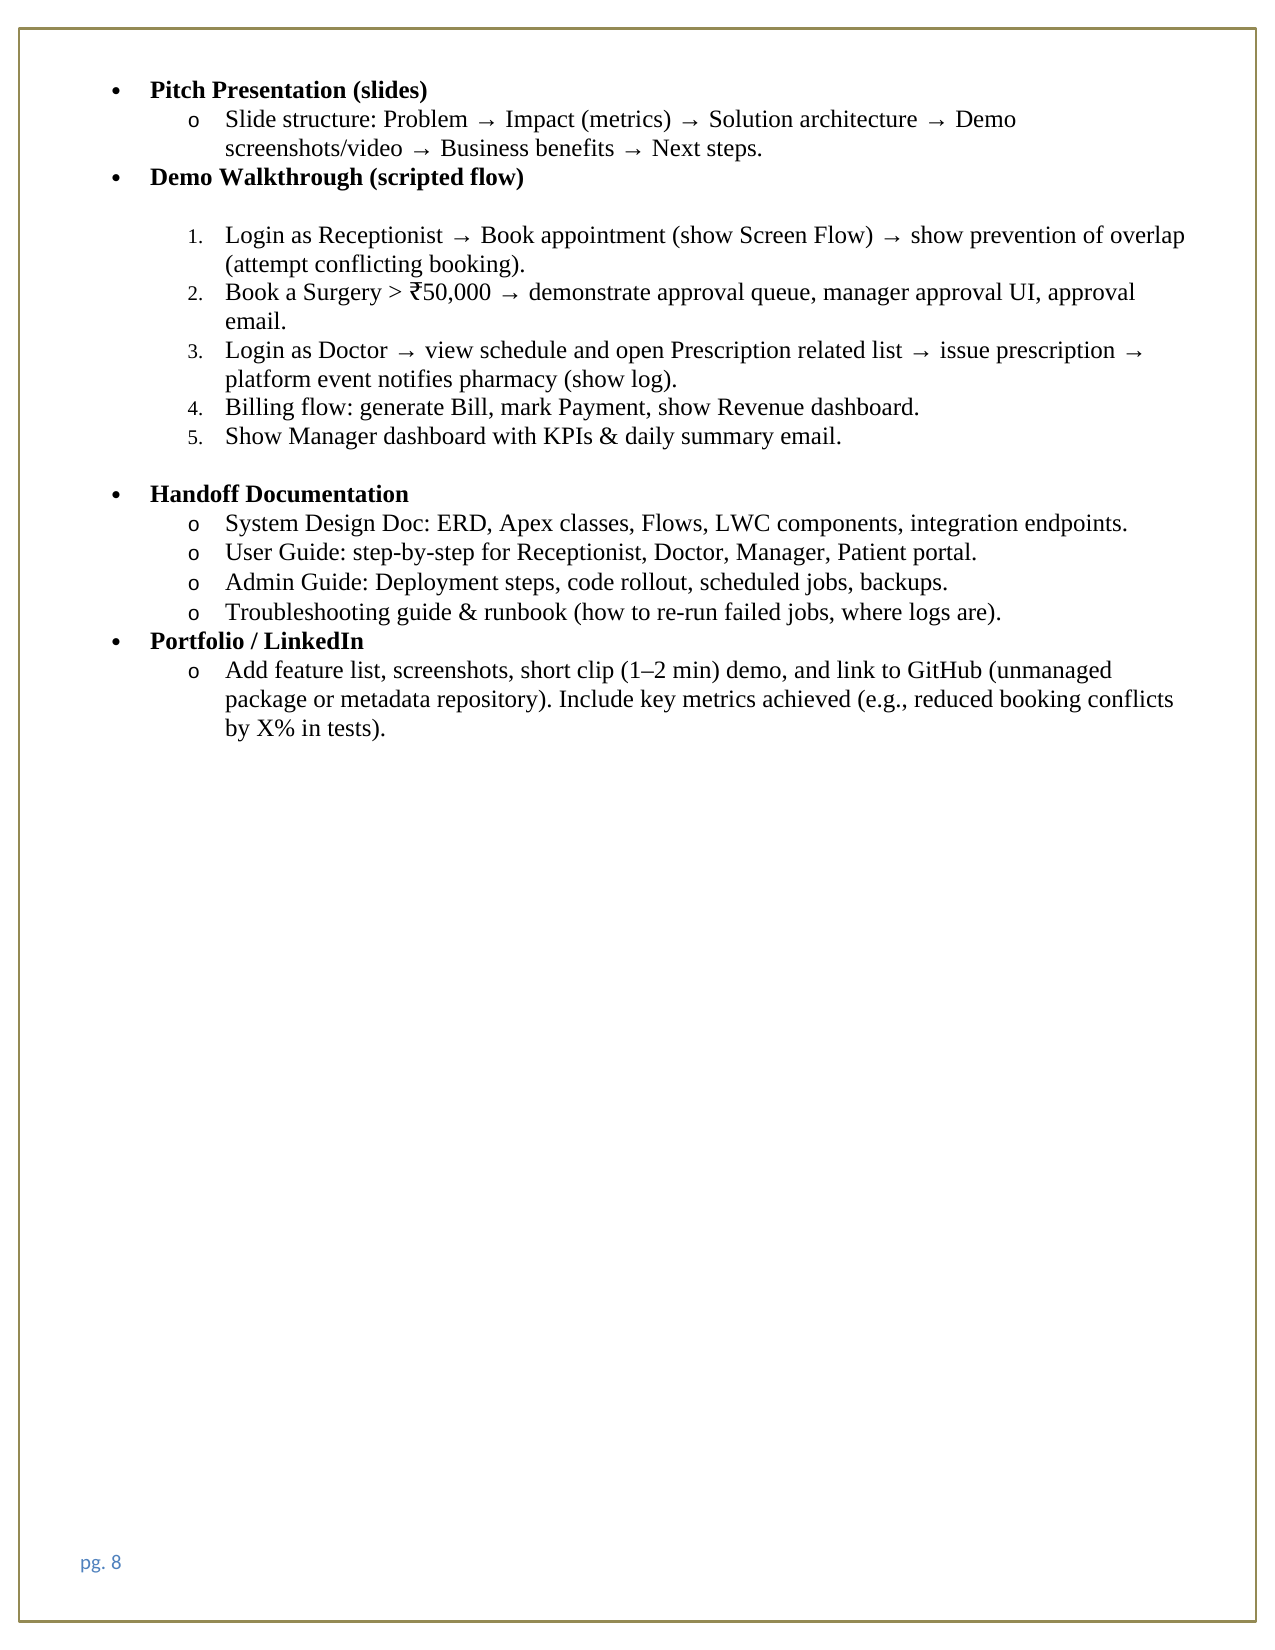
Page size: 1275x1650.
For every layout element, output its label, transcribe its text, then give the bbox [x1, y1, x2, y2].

list Pitch Presentation (slides) [112, 75, 1200, 104]
list Login as Doctor → view schedule and open Prescription related list → issue prescription → platform event notifies pharmacy (show log). [187, 335, 1200, 392]
list Handoff Documentation [112, 479, 1200, 508]
list Book a Surgery > ₹50,000 → demonstrate approval queue, manager approval UI, approval email. [187, 277, 1200, 335]
list Slide structure: Problem → Impact (metrics) → Solution architecture → Demo screenshots/video → Business benefits → Next steps. [187, 104, 1200, 162]
list Add feature list, screenshots, short clip (1–2 min) demo, and link to GitHub (unmanaged package or metadata repository). Include key metrics achieved (e.g., reduced booking conflicts by X% in tests). [187, 655, 1200, 742]
list Show Manager dashboard with KPIs & daily summary email. [187, 421, 1200, 450]
list Login as Receptionist → Book appointment (show Screen Flow) → show prevention of overlap (attempt conflicting booking). [187, 220, 1200, 277]
list Billing flow: generate Bill, mark Payment, show Revenue dashboard. [187, 392, 1200, 421]
list System Design Doc: ERD, Apex classes, Flows, LWC components, integration endpoints. [187, 508, 1200, 537]
list Admin Guide: Deployment steps, code rollout, scheduled jobs, backups. [187, 567, 1200, 597]
list Demo Walkthrough (scripted flow) [112, 162, 1200, 191]
list Portfolio / LinkedIn [112, 626, 1200, 655]
list Troubleshooting guide & runbook (how to re-run failed jobs, where logs are). [187, 597, 1200, 626]
list User Guide: step-by-step for Receptionist, Doctor, Manager, Patient portal. [187, 537, 1200, 567]
